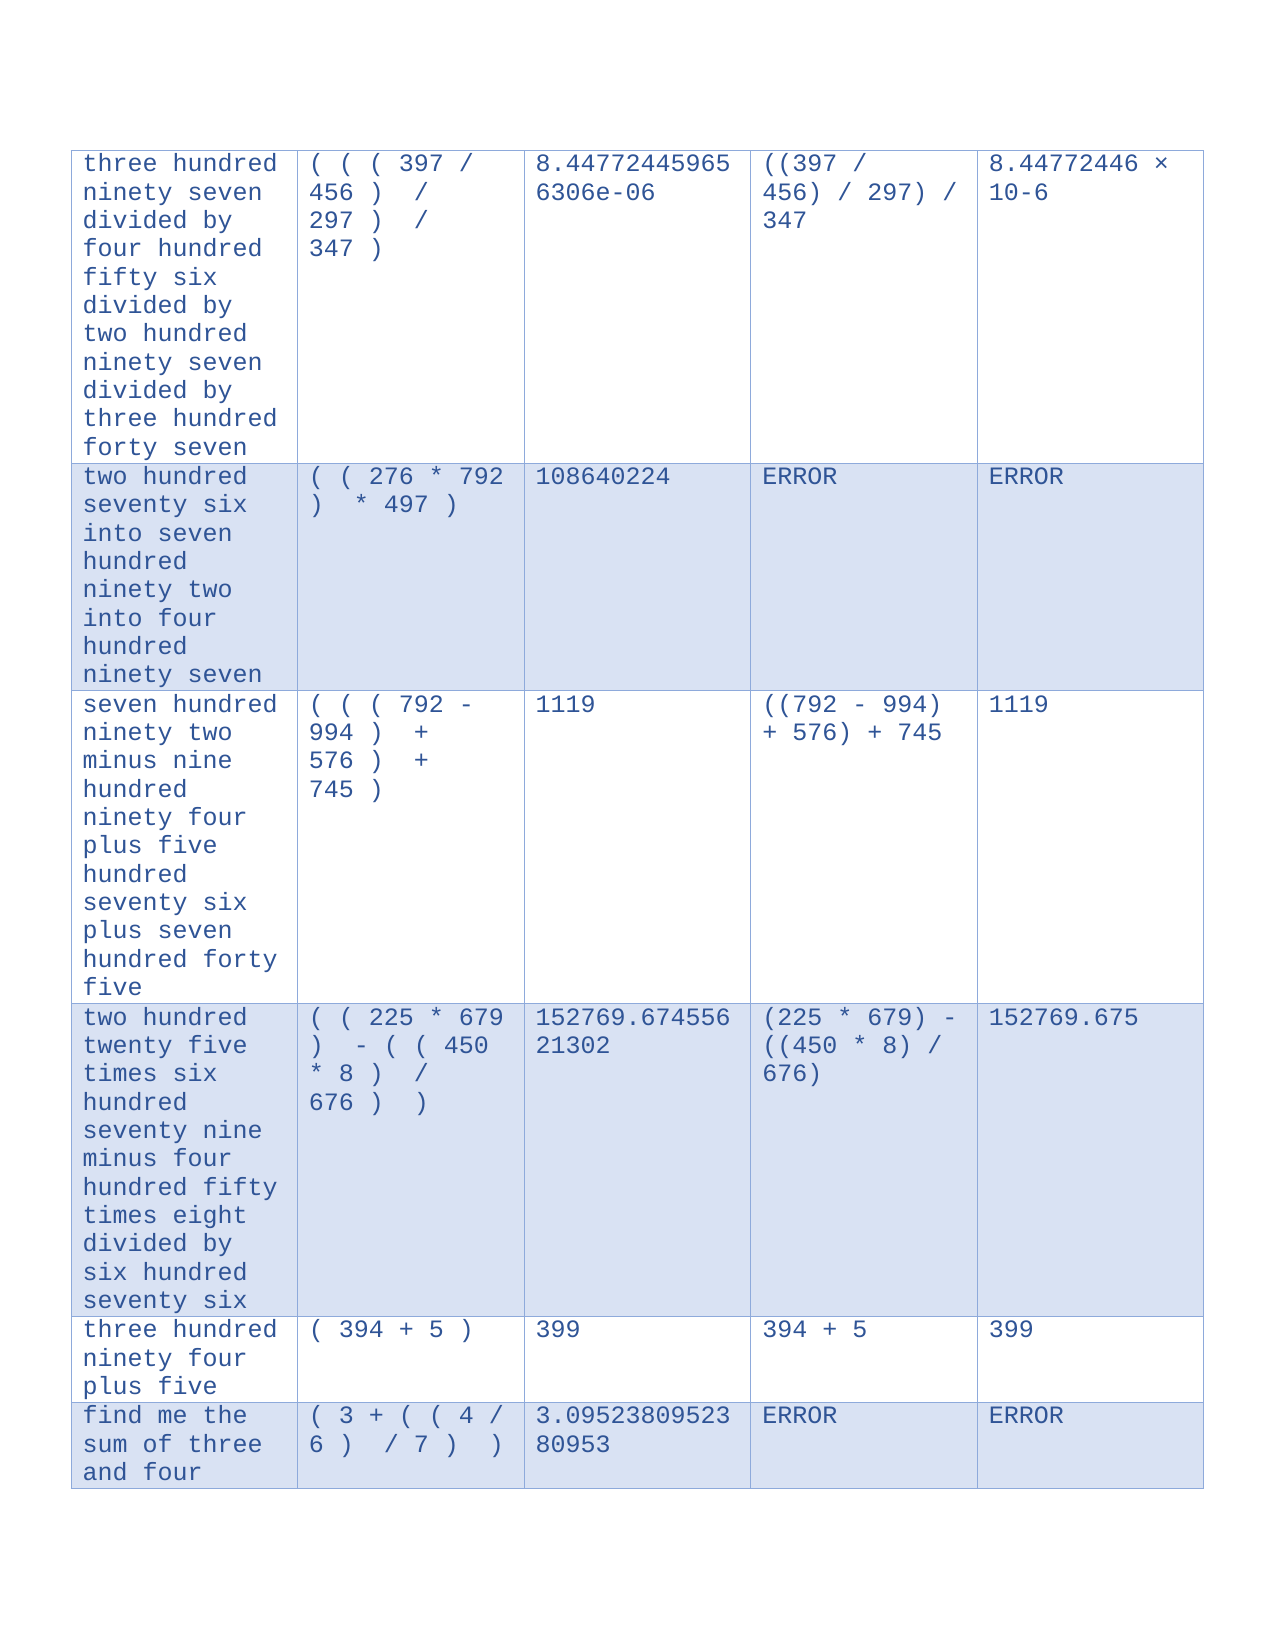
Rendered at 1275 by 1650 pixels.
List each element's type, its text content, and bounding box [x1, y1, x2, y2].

table_cell 8.44772446 × 10-6 [978, 151, 1203, 463]
table_cell ERROR [751, 1403, 977, 1488]
table_cell seven hundred ninety two minus nine hundred ninety four plus five hundred seventy six plus seven hundred forty five [72, 691, 297, 1003]
table_cell ERROR [978, 464, 1203, 690]
table_cell 152769.675 [978, 1004, 1203, 1316]
table_cell (225 * 679) - ((450 * 8) / 676) [751, 1004, 977, 1316]
table_cell 399 [978, 1317, 1203, 1402]
table_cell 399 [525, 1317, 750, 1402]
table_cell find me the sum of three and four divided by six and seven [72, 1403, 297, 1488]
table_cell 394 + 5 [751, 1317, 977, 1402]
table_cell 3.0952380952380953 [525, 1403, 750, 1488]
table_cell three hundred ninety seven divided by four hundred fifty six divided by two hundred ninety seven divided by three hundred forty seven [72, 151, 297, 463]
table_cell three hundred ninety four plus five [72, 1317, 297, 1402]
table_cell ( ( 276 * 792 ) * 497 ) [298, 464, 524, 690]
table_cell two hundred seventy six into seven hundred ninety two into four hundred ninety seven [72, 464, 297, 690]
table_cell ( 394 + 5 ) [298, 1317, 524, 1402]
table_cell 8.447724459656306e-06 [525, 151, 750, 463]
table_cell two hundred twenty five times six hundred seventy nine minus four hundred fifty times eight divided by six hundred seventy six [72, 1004, 297, 1316]
table_cell ((397 / 456) / 297) / 347 [751, 151, 977, 463]
table_cell 108640224 [525, 464, 750, 690]
table_cell 1119 [978, 691, 1203, 1003]
table_cell ERROR [751, 464, 977, 690]
table_cell ( ( ( 792 - 994 ) + 576 ) + 745 ) [298, 691, 524, 1003]
table_cell ERROR [978, 1403, 1203, 1488]
table_cell ((792 - 994) + 576) + 745 [751, 691, 977, 1003]
table_cell 1119 [525, 691, 750, 1003]
table_cell ( 3 + ( ( 4 / 6 ) / 7 ) ) [298, 1403, 524, 1488]
table_cell 152769.67455621302 [525, 1004, 750, 1316]
table_cell ( ( 225 * 679 ) - ( ( 450 * 8 ) / 676 ) ) [298, 1004, 524, 1316]
table_cell ( ( ( 397 / 456 ) / 297 ) / 347 ) [298, 151, 524, 463]
